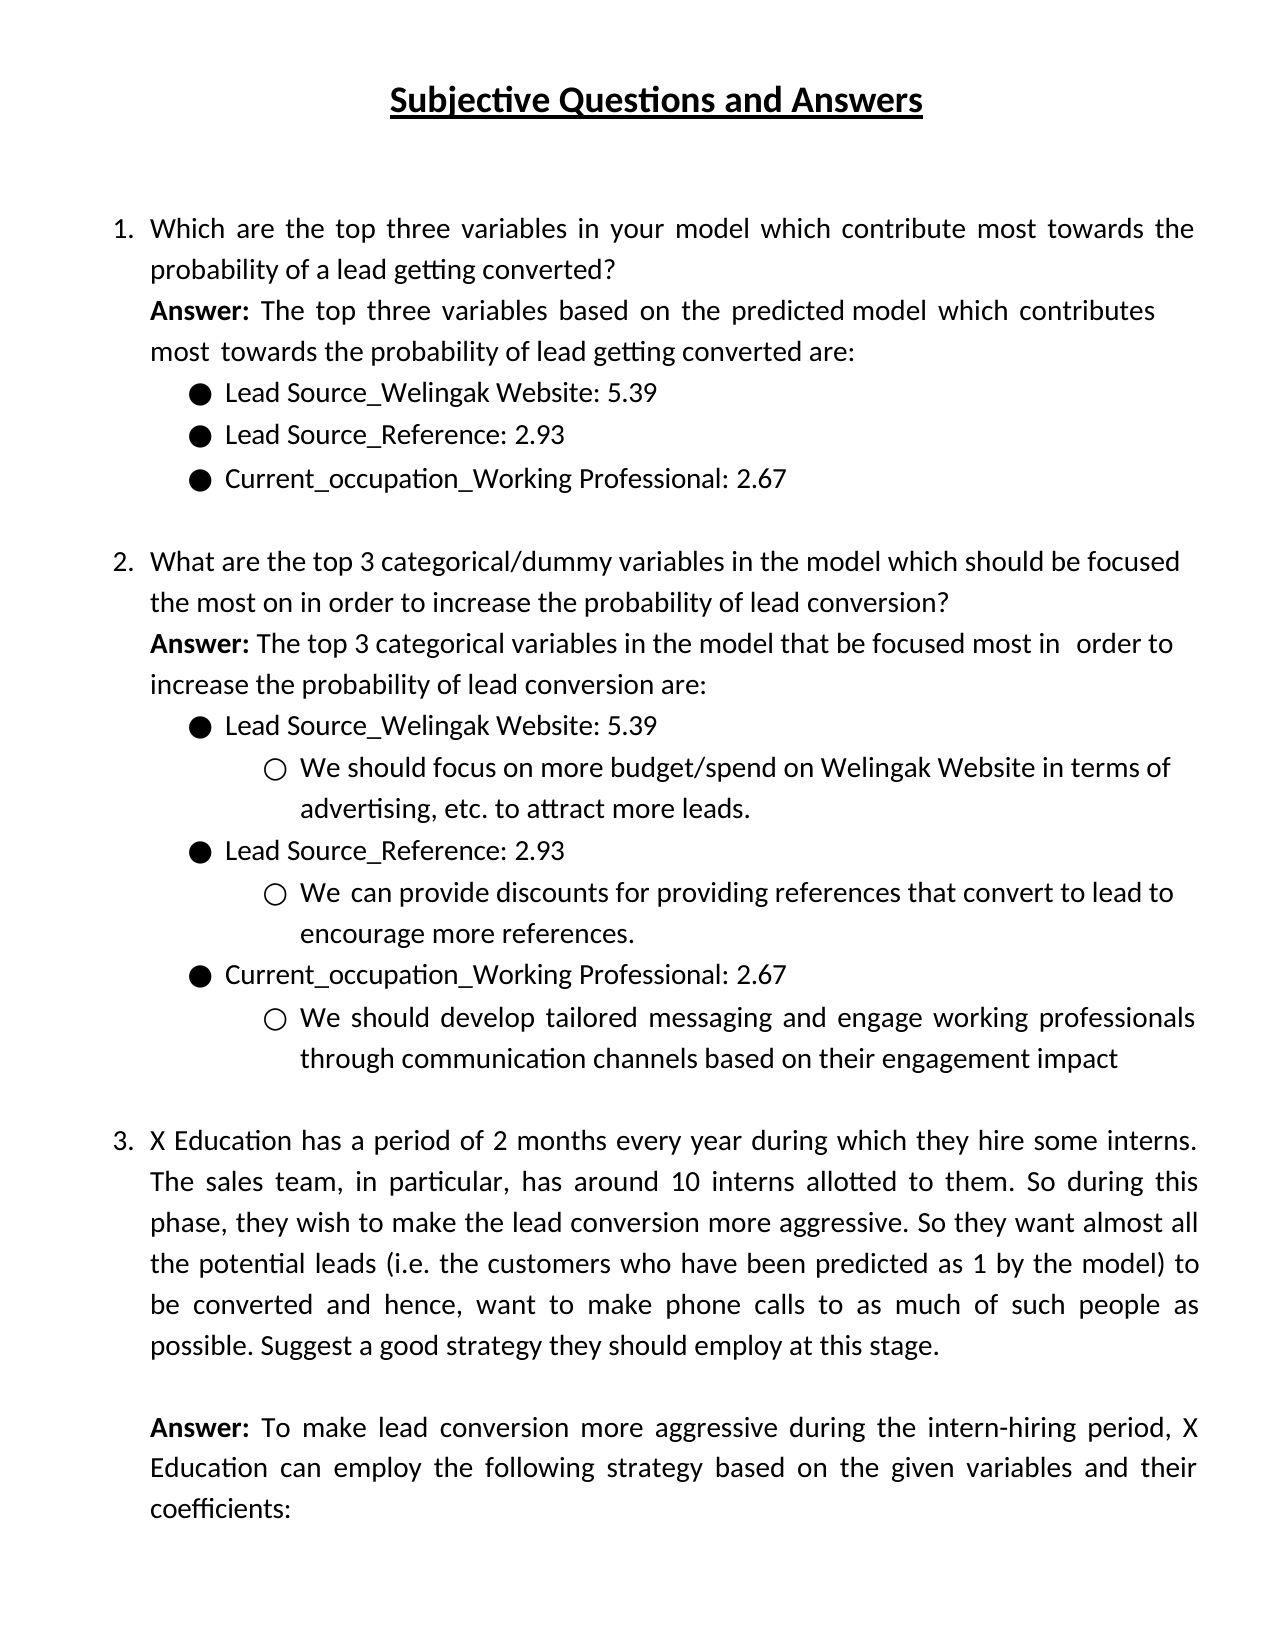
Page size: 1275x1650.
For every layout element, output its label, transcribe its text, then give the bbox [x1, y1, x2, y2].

list Lead Source_Welingak Website: 5.39 [187, 707, 1210, 742]
list Lead Source_Reference: 2.93 [187, 413, 1210, 453]
list What are the top 3 categorical/dummy variables in the model which should be focused the most on in order to increase the probability of lead conversion? [112, 543, 1199, 620]
list Which are the top three variables in your model which contribute most towards the probability of a lead getting converted? [112, 210, 1199, 287]
list Lead Source_Welingak Website: 5.39 [187, 374, 1210, 409]
list We should develop tailored messaging and engage working professionals through communication channels based on their engagement impact [262, 996, 1199, 1076]
list X Education has a period of 2 months every year during which they hire some interns. The sales team, in particular, has around 10 interns allotted to them. So during this phase, they wish to make the lead conversion more aggressive. So they want almost all the potential leads (i.e. the customers who have been predicted as 1 by the model) to be converted and hence, want to make phone calls to as much of such people as possible. Suggest a good strategy they should employ at this stage. [112, 1122, 1200, 1362]
list We should focus on more budget/spend on Welingak Website in terms of advertising, etc. to attract more leads. [262, 746, 1199, 826]
list We can provide discounts for providing references that convert to lead to encourage more references. [262, 871, 1199, 951]
text Answer: The top 3 categorical variables in the model that be focused most in order to increase the probability of lead conversion are: [150, 625, 1210, 702]
list Current_occupation_Working Professional: 2.67 [187, 457, 1210, 497]
text Answer: The top three variables based on the predicted model which contributes most towards the probability of lead getting converted are: [150, 292, 1210, 368]
title Subjective Questions and Answers [102, 76, 1210, 121]
list Current_occupation_Working Professional: 2.67 [187, 956, 1210, 992]
list Lead Source_Reference: 2.93 [187, 831, 1210, 867]
text Answer: To make lead conversion more aggressive during the intern-hiring period, X Education can employ the following strategy based on the given variables and their coefficients: [150, 1409, 1199, 1526]
